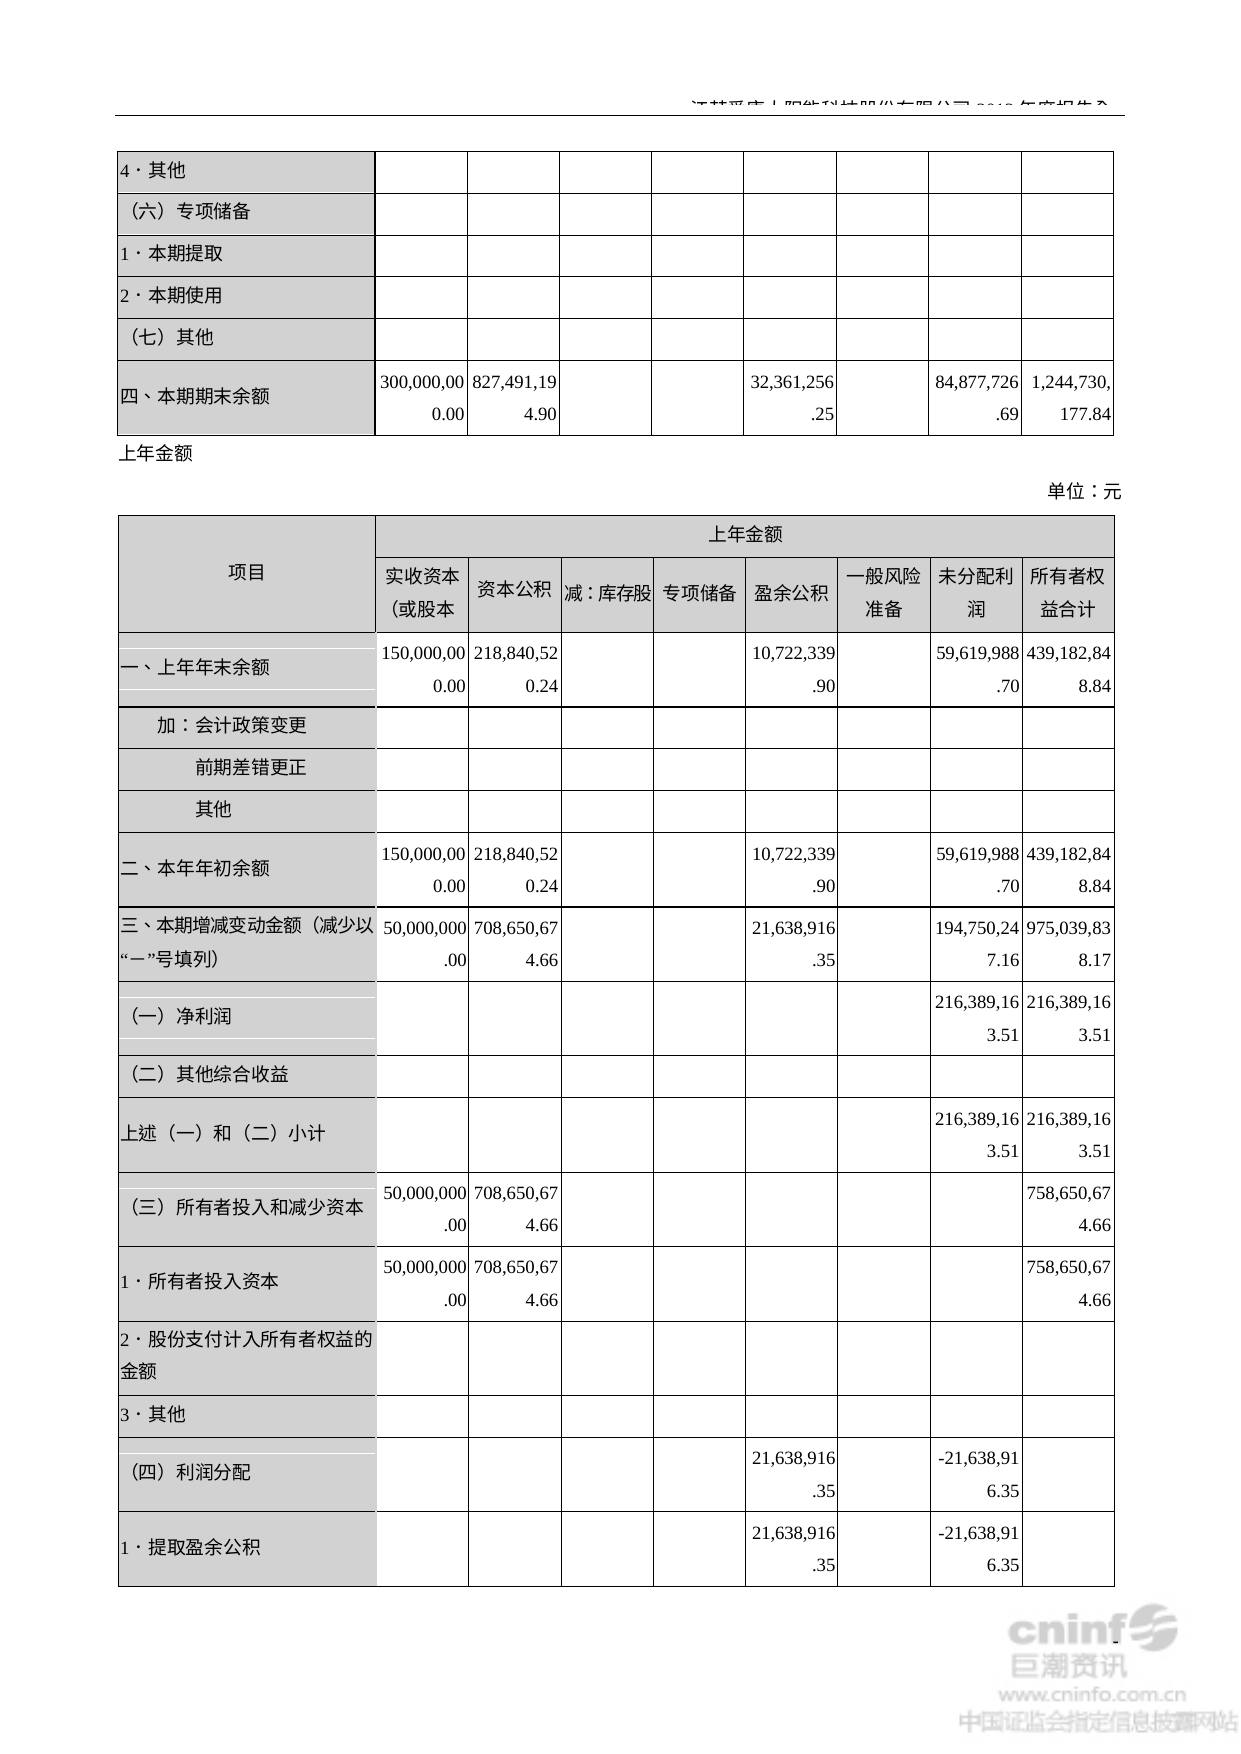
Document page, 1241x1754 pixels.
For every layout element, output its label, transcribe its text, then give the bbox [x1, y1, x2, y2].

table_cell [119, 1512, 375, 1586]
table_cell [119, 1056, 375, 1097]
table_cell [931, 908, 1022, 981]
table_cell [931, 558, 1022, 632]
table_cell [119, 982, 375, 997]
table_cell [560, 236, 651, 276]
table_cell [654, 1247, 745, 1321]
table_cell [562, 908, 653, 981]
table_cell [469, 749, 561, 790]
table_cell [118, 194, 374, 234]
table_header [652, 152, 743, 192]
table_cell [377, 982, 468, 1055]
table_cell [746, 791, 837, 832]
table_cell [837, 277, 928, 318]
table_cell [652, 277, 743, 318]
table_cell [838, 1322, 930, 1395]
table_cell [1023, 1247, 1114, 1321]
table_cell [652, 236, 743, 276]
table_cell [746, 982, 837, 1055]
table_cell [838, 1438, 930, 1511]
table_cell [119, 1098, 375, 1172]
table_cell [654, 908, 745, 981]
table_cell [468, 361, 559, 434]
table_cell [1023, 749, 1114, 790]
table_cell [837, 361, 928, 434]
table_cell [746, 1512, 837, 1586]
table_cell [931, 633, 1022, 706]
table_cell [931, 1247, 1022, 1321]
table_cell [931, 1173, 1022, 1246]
picture [958, 1593, 1241, 1754]
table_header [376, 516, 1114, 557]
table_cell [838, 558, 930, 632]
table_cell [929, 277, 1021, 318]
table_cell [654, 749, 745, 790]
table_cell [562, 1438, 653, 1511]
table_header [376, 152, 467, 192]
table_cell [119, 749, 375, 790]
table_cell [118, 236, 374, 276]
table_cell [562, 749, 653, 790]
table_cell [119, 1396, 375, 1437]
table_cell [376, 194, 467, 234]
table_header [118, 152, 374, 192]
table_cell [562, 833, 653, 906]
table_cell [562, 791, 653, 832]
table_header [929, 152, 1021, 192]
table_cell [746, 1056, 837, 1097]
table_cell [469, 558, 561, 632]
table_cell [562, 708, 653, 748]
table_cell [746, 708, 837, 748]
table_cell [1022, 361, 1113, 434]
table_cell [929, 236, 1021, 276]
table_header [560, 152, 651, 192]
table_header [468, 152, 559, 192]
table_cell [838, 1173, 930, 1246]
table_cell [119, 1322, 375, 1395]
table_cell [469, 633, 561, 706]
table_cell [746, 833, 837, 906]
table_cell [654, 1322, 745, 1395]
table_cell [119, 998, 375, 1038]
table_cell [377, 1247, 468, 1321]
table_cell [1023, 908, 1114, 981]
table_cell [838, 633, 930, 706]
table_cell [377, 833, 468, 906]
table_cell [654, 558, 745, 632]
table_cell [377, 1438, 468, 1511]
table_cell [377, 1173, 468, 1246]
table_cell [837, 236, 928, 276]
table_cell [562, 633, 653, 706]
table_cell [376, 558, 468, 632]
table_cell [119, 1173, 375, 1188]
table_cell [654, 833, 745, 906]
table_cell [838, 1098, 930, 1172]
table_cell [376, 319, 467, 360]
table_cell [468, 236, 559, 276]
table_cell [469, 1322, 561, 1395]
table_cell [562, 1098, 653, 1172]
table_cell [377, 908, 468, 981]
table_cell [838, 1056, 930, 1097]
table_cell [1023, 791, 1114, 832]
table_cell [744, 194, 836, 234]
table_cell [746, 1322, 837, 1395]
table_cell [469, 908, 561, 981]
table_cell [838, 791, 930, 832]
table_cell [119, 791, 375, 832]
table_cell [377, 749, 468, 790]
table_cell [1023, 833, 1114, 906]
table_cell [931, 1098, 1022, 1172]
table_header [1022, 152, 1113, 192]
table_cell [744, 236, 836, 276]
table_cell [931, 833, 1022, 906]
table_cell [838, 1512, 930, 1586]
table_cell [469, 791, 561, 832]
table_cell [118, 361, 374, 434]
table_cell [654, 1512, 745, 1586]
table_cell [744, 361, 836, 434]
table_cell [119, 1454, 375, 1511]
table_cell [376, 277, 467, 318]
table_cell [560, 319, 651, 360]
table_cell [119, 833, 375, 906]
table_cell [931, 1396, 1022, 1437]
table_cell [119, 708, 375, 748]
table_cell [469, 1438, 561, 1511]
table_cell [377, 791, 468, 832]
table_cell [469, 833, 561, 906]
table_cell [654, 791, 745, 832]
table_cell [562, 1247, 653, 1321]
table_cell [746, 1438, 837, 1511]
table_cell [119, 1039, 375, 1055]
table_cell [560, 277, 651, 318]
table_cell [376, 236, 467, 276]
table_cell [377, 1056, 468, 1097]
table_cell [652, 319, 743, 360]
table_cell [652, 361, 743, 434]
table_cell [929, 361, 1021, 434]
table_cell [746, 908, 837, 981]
text 单位：元 [102, 478, 1122, 504]
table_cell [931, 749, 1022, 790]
text 上年金额 [118, 441, 1124, 466]
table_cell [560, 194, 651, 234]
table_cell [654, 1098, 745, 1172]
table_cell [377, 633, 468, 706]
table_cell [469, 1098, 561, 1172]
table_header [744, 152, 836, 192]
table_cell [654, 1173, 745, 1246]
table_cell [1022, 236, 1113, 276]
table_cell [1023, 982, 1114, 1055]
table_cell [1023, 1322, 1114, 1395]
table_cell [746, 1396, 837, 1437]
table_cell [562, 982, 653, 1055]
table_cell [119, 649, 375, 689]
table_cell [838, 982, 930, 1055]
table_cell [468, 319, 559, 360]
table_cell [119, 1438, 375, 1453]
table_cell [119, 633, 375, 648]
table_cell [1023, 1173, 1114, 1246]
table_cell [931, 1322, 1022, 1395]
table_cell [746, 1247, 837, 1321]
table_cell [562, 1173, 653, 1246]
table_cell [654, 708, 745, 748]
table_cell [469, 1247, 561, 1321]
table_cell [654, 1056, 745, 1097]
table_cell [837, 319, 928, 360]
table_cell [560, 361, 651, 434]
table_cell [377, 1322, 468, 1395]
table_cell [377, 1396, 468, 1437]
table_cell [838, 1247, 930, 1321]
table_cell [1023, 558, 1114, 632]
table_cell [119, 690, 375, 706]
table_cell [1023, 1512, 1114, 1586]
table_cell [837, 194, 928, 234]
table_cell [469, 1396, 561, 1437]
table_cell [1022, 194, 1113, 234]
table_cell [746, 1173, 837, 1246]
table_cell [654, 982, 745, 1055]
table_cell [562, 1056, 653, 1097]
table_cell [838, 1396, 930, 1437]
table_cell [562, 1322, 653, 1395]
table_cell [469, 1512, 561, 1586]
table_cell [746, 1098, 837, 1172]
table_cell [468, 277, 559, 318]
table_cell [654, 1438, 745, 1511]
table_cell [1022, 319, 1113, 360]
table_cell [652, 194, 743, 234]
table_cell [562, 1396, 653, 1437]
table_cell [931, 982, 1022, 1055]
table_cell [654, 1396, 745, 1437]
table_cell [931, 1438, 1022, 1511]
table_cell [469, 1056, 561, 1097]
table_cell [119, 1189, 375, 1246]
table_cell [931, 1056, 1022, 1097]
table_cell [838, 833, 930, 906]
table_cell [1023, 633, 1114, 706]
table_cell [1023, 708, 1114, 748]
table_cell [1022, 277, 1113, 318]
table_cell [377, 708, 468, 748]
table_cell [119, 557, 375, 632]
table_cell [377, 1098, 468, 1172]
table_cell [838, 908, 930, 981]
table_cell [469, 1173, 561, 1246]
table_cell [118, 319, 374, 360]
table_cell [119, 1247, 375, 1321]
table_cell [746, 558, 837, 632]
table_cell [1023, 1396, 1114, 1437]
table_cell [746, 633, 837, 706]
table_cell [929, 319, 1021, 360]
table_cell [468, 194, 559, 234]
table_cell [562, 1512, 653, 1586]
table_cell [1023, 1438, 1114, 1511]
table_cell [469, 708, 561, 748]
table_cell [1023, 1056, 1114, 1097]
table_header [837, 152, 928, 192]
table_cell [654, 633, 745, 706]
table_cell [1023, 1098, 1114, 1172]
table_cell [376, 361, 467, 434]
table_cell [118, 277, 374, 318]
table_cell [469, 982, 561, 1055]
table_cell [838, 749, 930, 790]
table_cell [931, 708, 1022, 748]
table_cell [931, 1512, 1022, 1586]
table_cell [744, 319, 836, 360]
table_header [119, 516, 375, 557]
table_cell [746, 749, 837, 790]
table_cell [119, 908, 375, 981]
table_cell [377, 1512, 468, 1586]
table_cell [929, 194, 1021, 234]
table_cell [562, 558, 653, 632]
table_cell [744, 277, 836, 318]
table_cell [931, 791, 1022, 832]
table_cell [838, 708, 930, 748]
